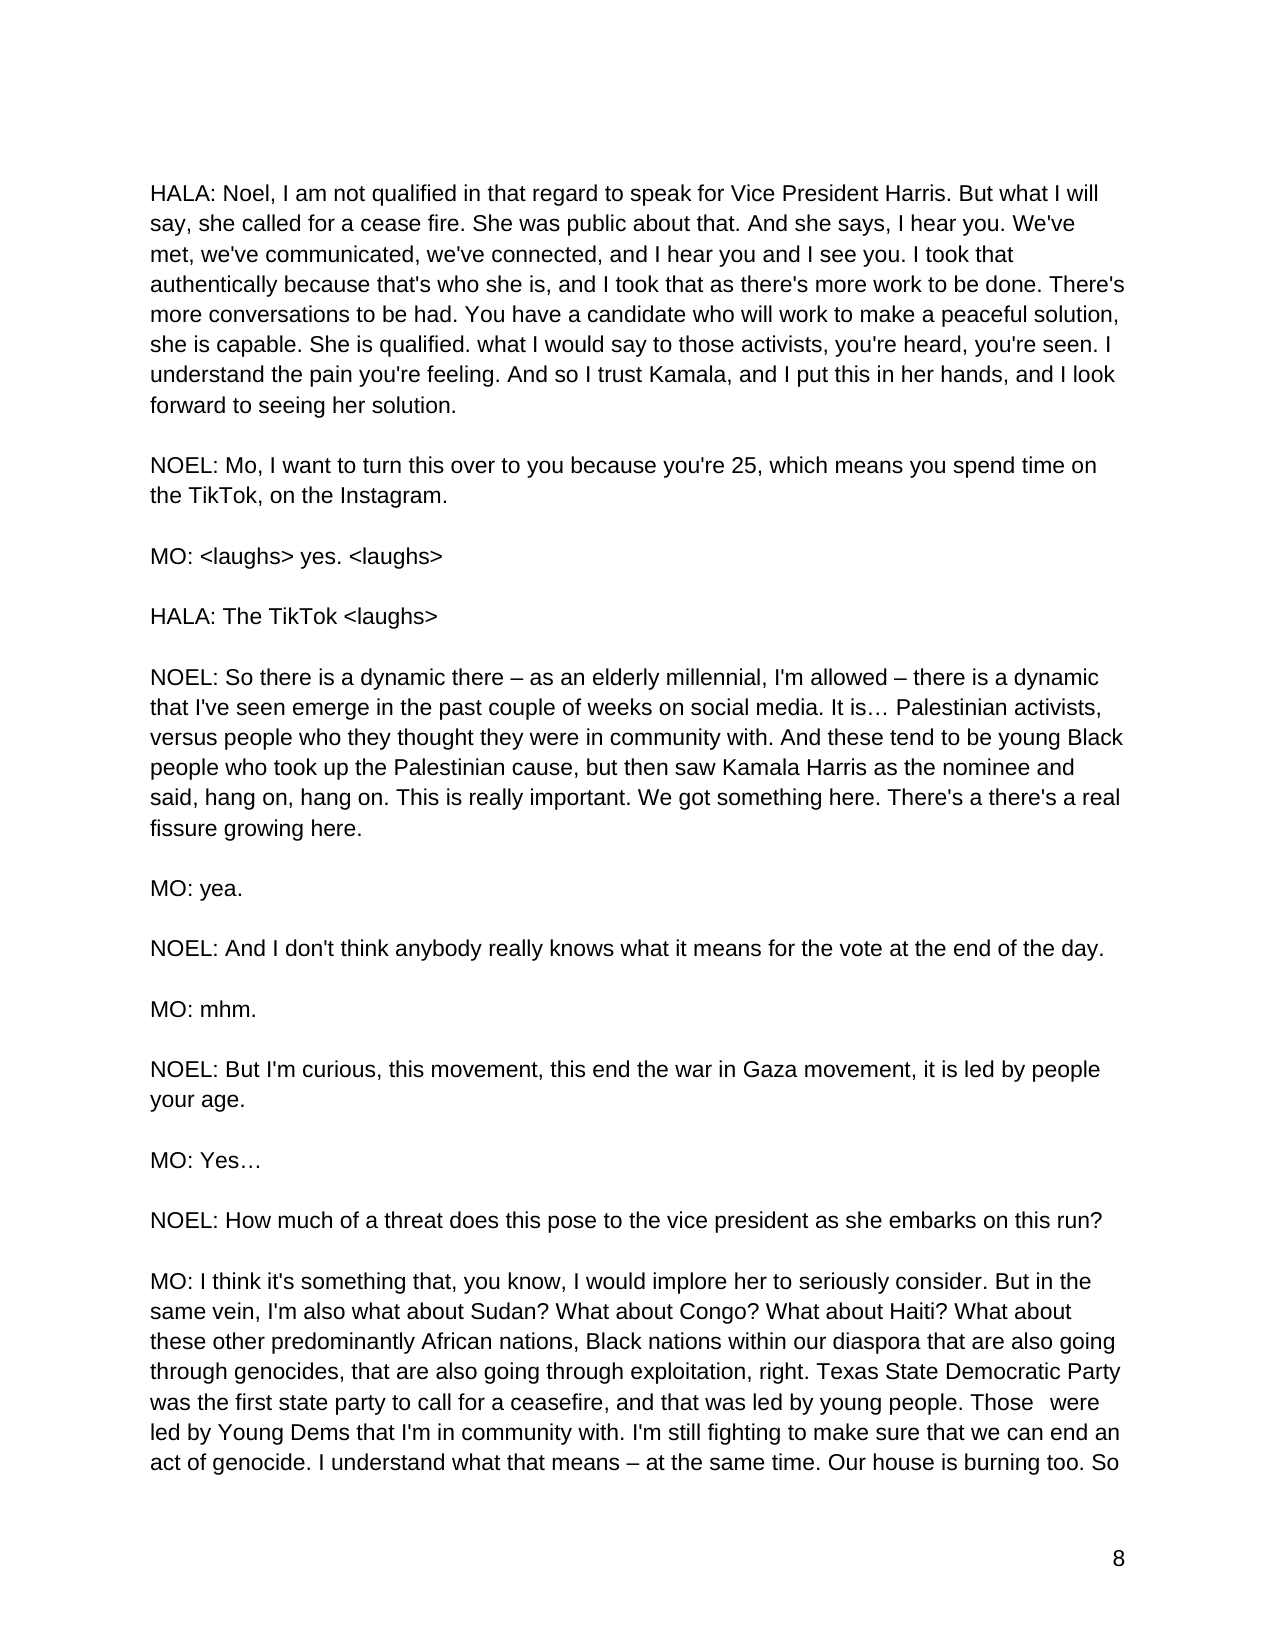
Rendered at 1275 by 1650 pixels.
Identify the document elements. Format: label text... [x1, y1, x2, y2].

text NOEL: Mo, I want to turn this over to you because you're 25, which means you spend time on the TikTok, on the Instagram. MO: <laughs> yes. <laughs> HALA: The TikTok <laughs> [150, 452, 1125, 660]
text NOEL: But I'm curious, this movement, this end the war in Gaza movement, it is led by people your age. [150, 1056, 1125, 1113]
text NOEL: How much of a threat does this pose to the vice president as she embarks on this run? [150, 1207, 1125, 1234]
text MO: mhm. [150, 996, 1125, 1022]
text NOEL: So there is a dynamic there – as an elderly millennial, I'm allowed – there is a dynamic that I've seen emerge in the past couple of weeks on social media. It is… Palestinian activists, versus people who they thought they were in community with. And these tend to be young Black people who took up the Palestinian cause, but then saw Kamala Harris as the nominee and said, hang on, hang on. This is really important. We got something here. There's a there's a real fissure growing here. MO: yea. [150, 663, 1125, 901]
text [150, 1268, 1125, 1475]
text NOEL: And I don't think anybody really knows what it means for the vote at the end of the day. [150, 935, 1125, 962]
text MO: Yes… [150, 1147, 1125, 1173]
text HALA: Noel, I am not qualified in that regard to speak for Vice President Harris. But what I will say, she called for a cease fire. She was public about that. And she says, I hear you. We've met, we've communicated, we've connected, and I hear you and I see you. I took that authentically because that's who she is, and I took that as there's more work to be done. There's more conversations to be had. You have a candidate who will work to make a peaceful solution, she is capable. She is qualified. what I would say to those activists, you're heard, you're seen. I understand the pain you're feeling. And so I trust Kamala, and I put this in her hands, and I look forward to seeing her solution. [150, 180, 1125, 418]
